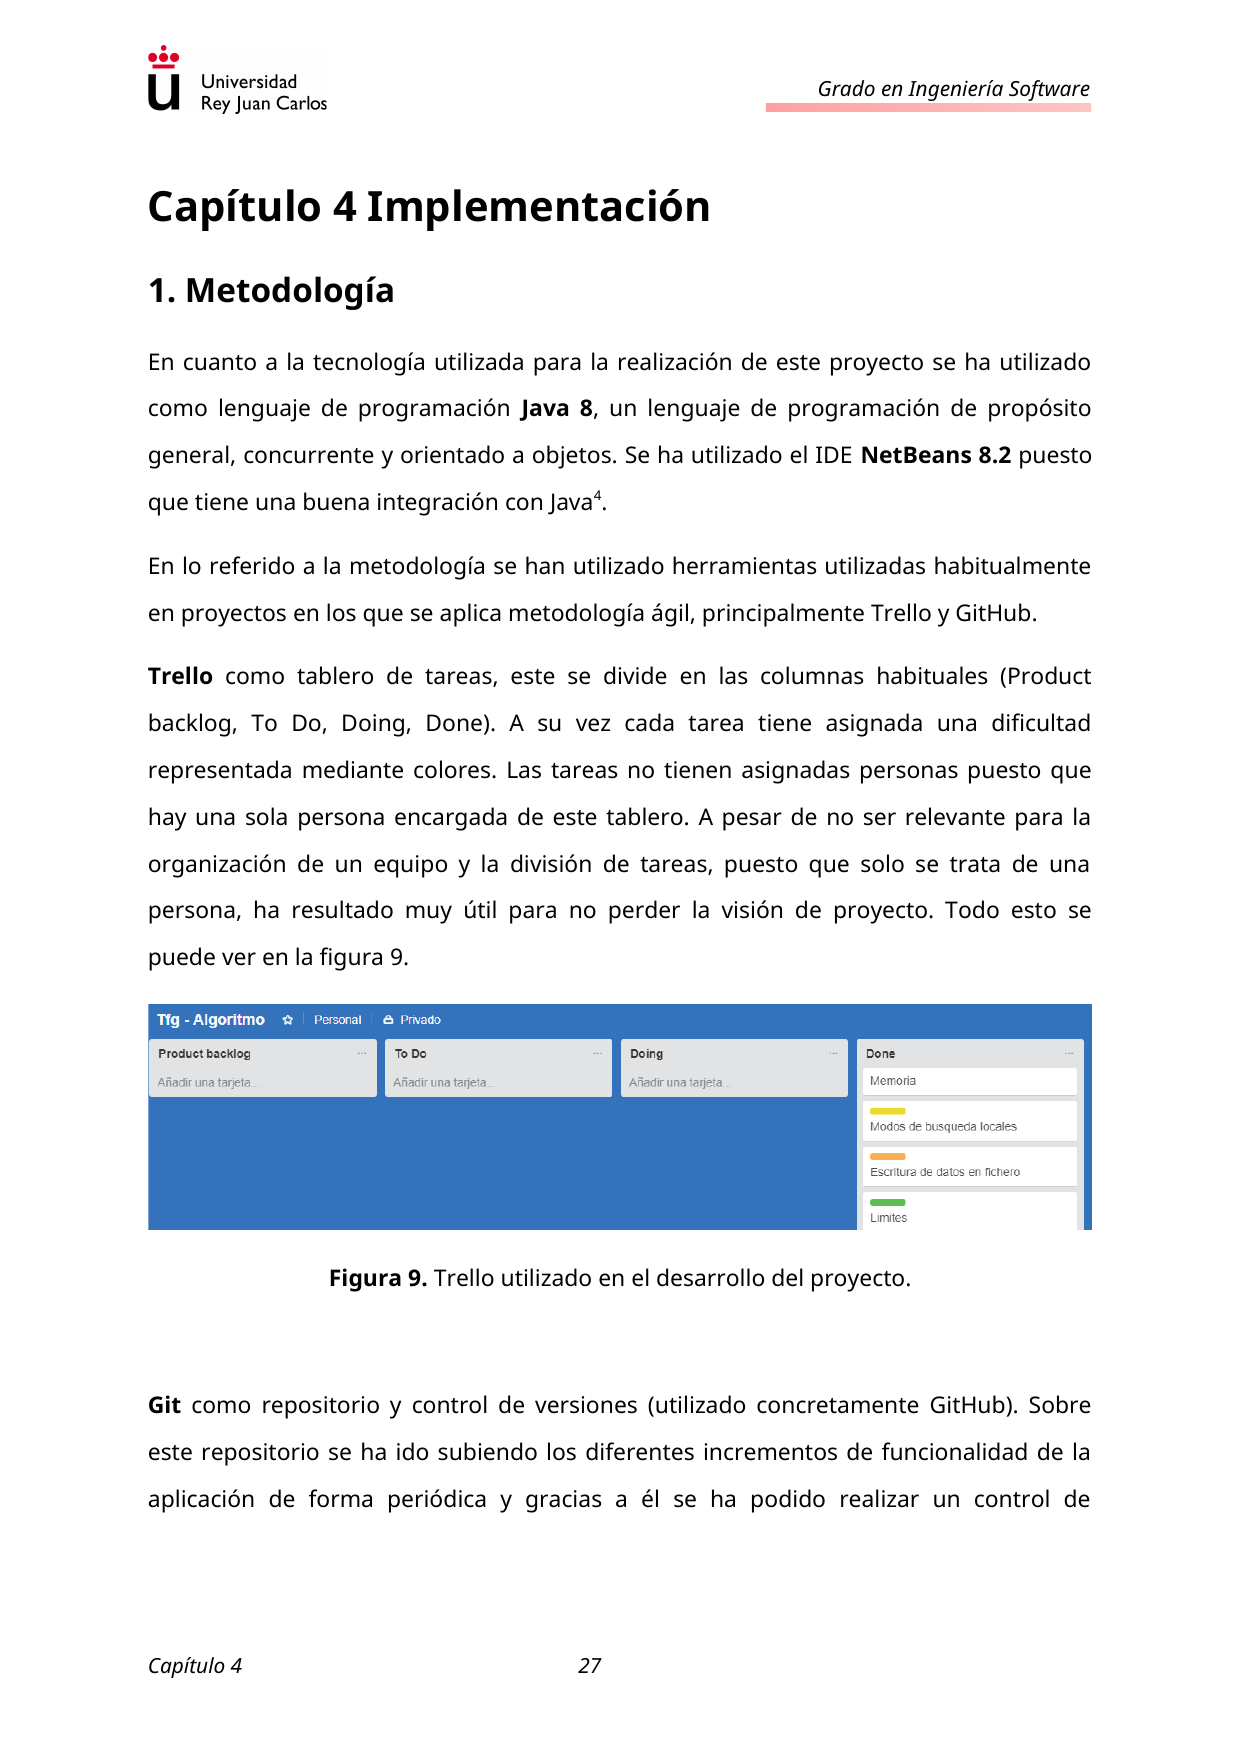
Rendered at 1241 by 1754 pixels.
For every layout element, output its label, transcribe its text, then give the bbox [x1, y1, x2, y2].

picture [148, 1004, 1092, 1230]
text Capítulo 4 Implementación [148, 177, 1092, 234]
text En lo referido a la metodología se han utilizado herramientas utilizadas habitualmente en proyectos en los que se aplica metodología ágil, principalmente Trello y GitHub. [148, 549, 1092, 628]
text 1. Metodología [148, 267, 1092, 313]
picture [148, 45, 327, 114]
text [148, 1389, 1092, 1514]
text Trello como tablero de tareas, este se divide en las columnas habituales (Product backlog, To Do, Doing, Done). A su vez cada tarea tiene asignada una dificultad representada mediante colores. Las tareas no tienen asignadas personas puesto que hay una sola persona encargada de este tablero. A pesar de no ser relevante para la organización de un equipo y la división de tareas, puesto que solo se trata de una persona, ha resultado muy útil para no perder la visión de proyecto. Todo esto se puede ver en la figura 9. [148, 660, 1092, 972]
text En cuanto a la tecnología utilizada para la realización de este proyecto se ha utilizado como lenguaje de programación Java 8, un lenguaje de programación de propósito general, concurrente y orientado a objetos. Se ha utilizado el IDE NetBeans 8.2 puesto que tiene una buena integración con Java4. [148, 345, 1092, 517]
text Figura 9. Trello utilizado en el desarrollo del proyecto. [148, 1262, 1092, 1293]
